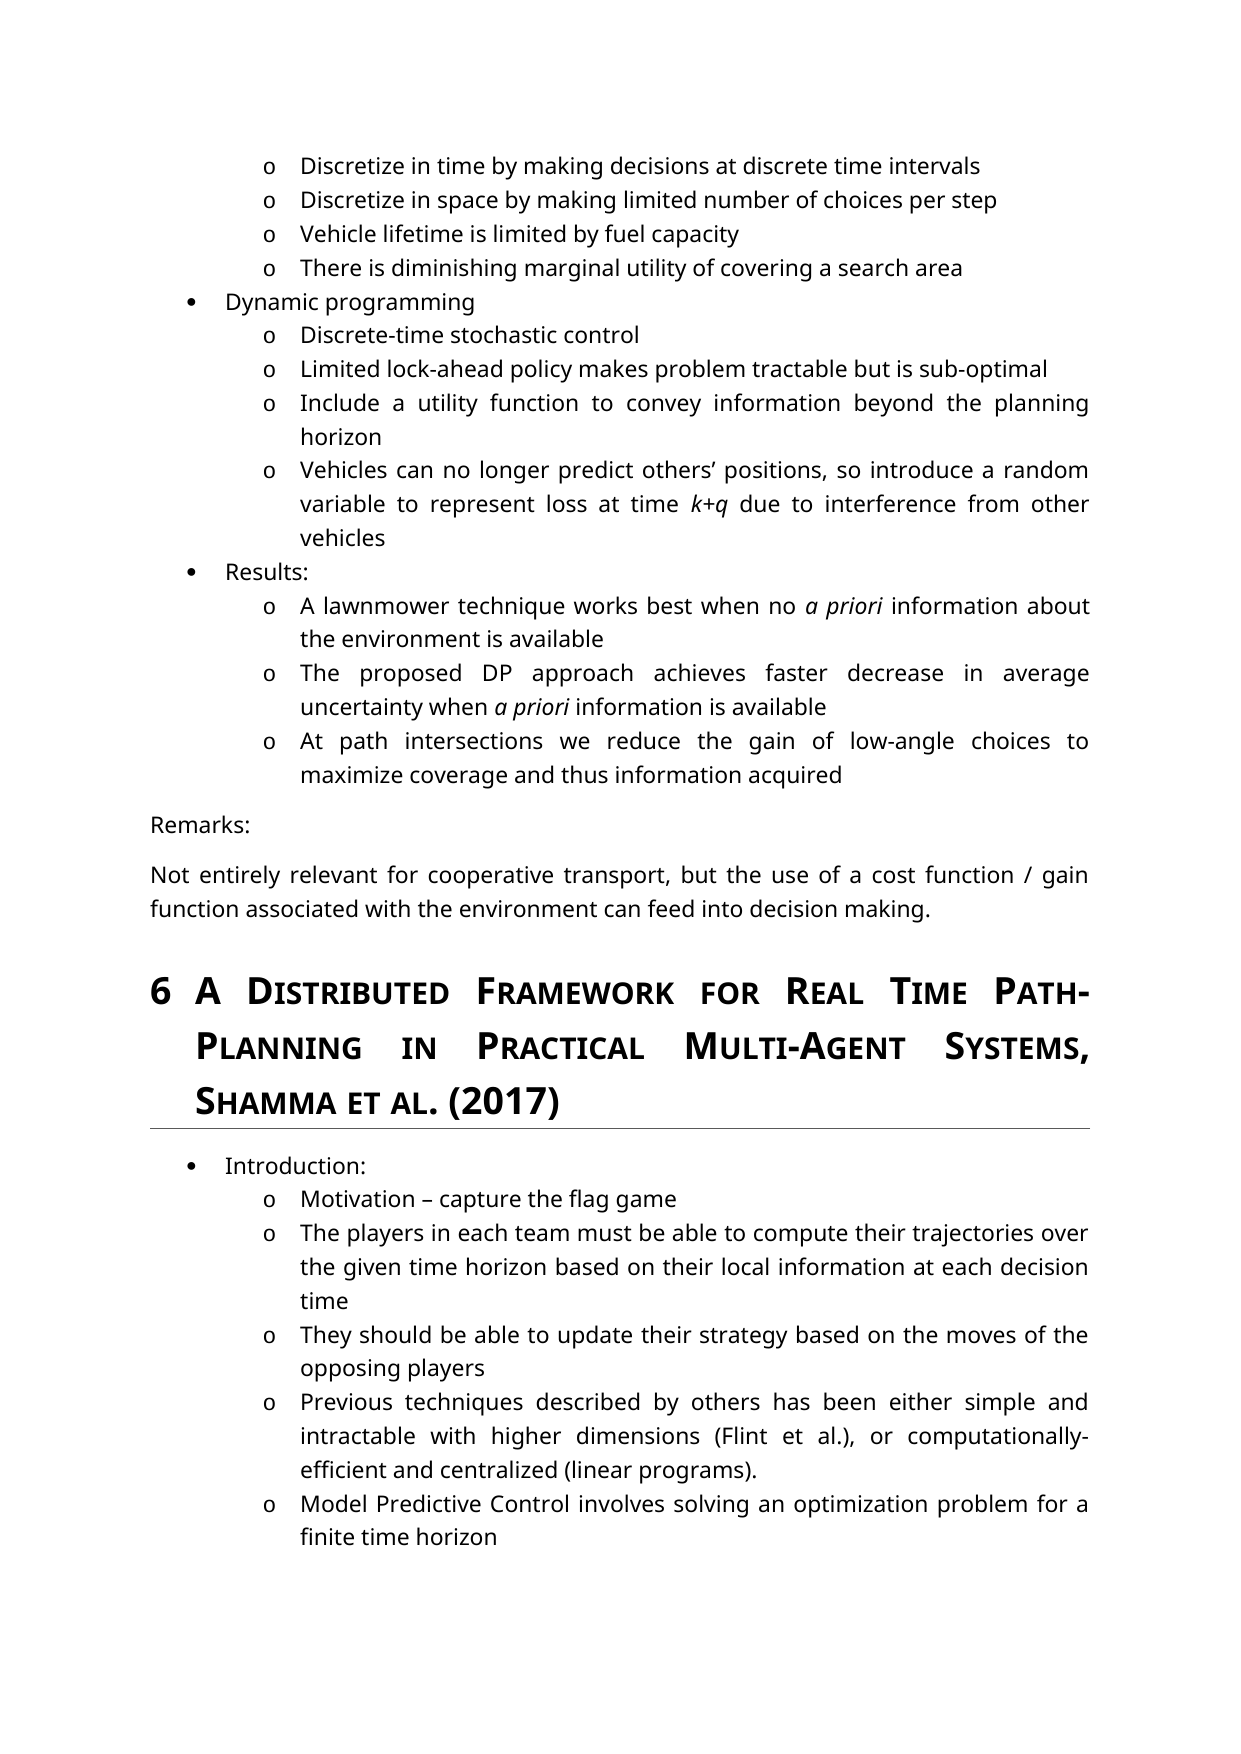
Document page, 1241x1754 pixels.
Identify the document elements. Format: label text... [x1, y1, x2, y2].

list Vehicle lifetime is limited by fuel capacity [262, 218, 1090, 249]
list Include a utility function to convey information beyond the planning horizon [262, 387, 1090, 452]
list At path intersections we reduce the gain of low-angle choices to maximize coverage and thus information acquired [262, 725, 1090, 790]
list Discretize in time by making decisions at discrete time intervals [262, 150, 1090, 181]
list Previous techniques described by others has been either simple and intractable with higher dimensions (Flint et al.), or computationally-efficient and centralized (linear programs). [262, 1386, 1090, 1485]
list Discretize in space by making limited number of choices per step [262, 184, 1090, 215]
text Remarks: [150, 809, 1090, 840]
list A lawnmower technique works best when no a priori information about the environment is available [262, 589, 1090, 655]
list The players in each team must be able to compute their trajectories over the given time horizon based on their local information at each decision time [262, 1217, 1090, 1316]
text Not entirely relevant for cooperative transport, but the use of a cost function / gain function associated with the environment can feed into decision making. [150, 859, 1090, 924]
list Discrete-time stochastic control [262, 319, 1090, 351]
list The proposed DP approach achieves faster decrease in average uncertainty when a priori information is available [262, 657, 1090, 722]
list Introduction: [187, 1149, 1090, 1181]
list Vehicles can no longer predict others’ positions, so introduce a random variable to represent loss at time k+q due to interference from other vehicles [262, 454, 1090, 553]
list Limited lock-ahead policy makes problem tractable but is sub-optimal [262, 353, 1090, 384]
list Motivation – capture the flag game [262, 1183, 1090, 1215]
subtitle A Distributed Framework for Real Time Path-Planning in Practical Multi-Agent Systems, Shamma et al. (2017) [150, 964, 1090, 1128]
list Results: [187, 556, 1090, 587]
list Dynamic programming [187, 285, 1090, 317]
list Model Predictive Control involves solving an optimization problem for a finite time horizon [262, 1487, 1090, 1553]
list They should be able to update their strategy based on the moves of the opposing players [262, 1318, 1090, 1384]
list There is diminishing marginal utility of covering a search area [262, 252, 1090, 283]
